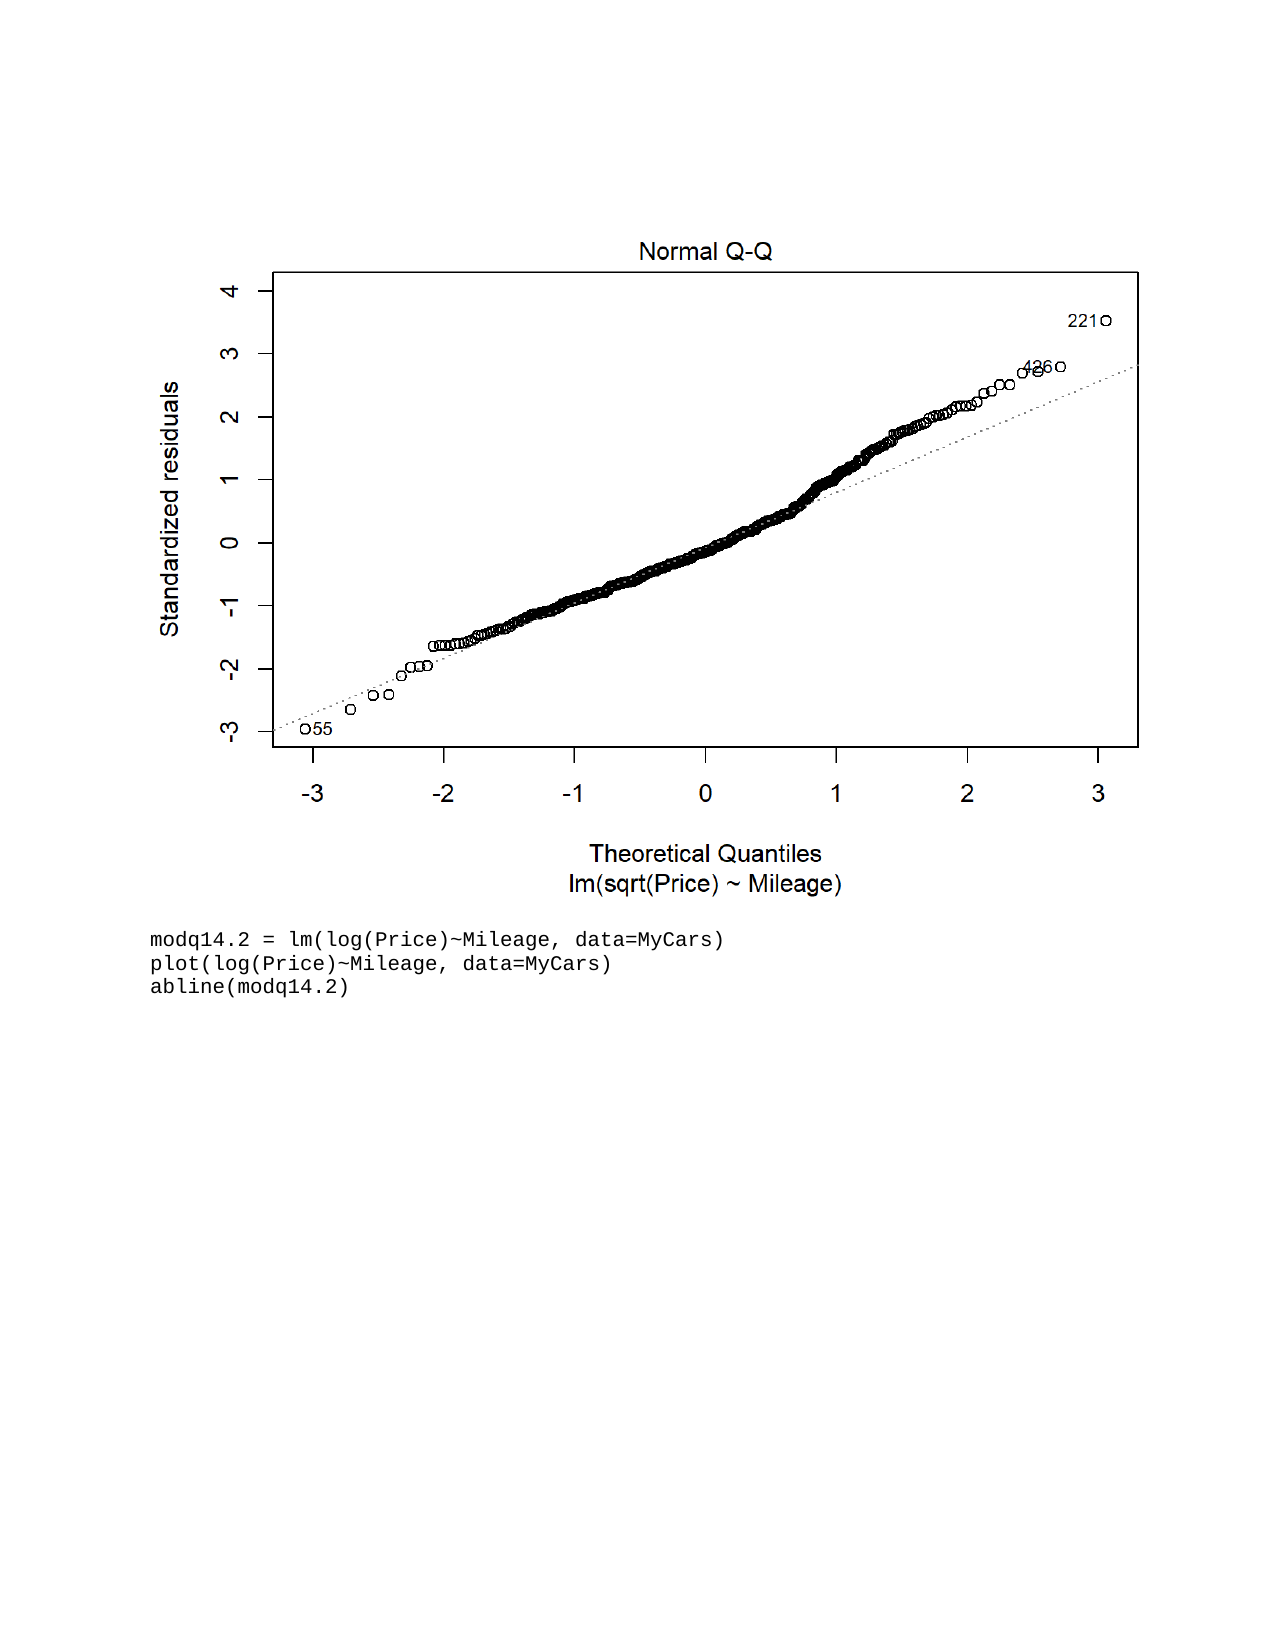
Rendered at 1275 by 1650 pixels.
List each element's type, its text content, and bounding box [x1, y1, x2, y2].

text plot(log(Price)~Mileage, data=MyCars) [150, 953, 1125, 976]
picture [150, 150, 1200, 900]
text modq14.2 = lm(log(Price)~Mileage, data=MyCars) [150, 929, 1125, 953]
text abline(modq14.2) [150, 976, 1125, 1000]
